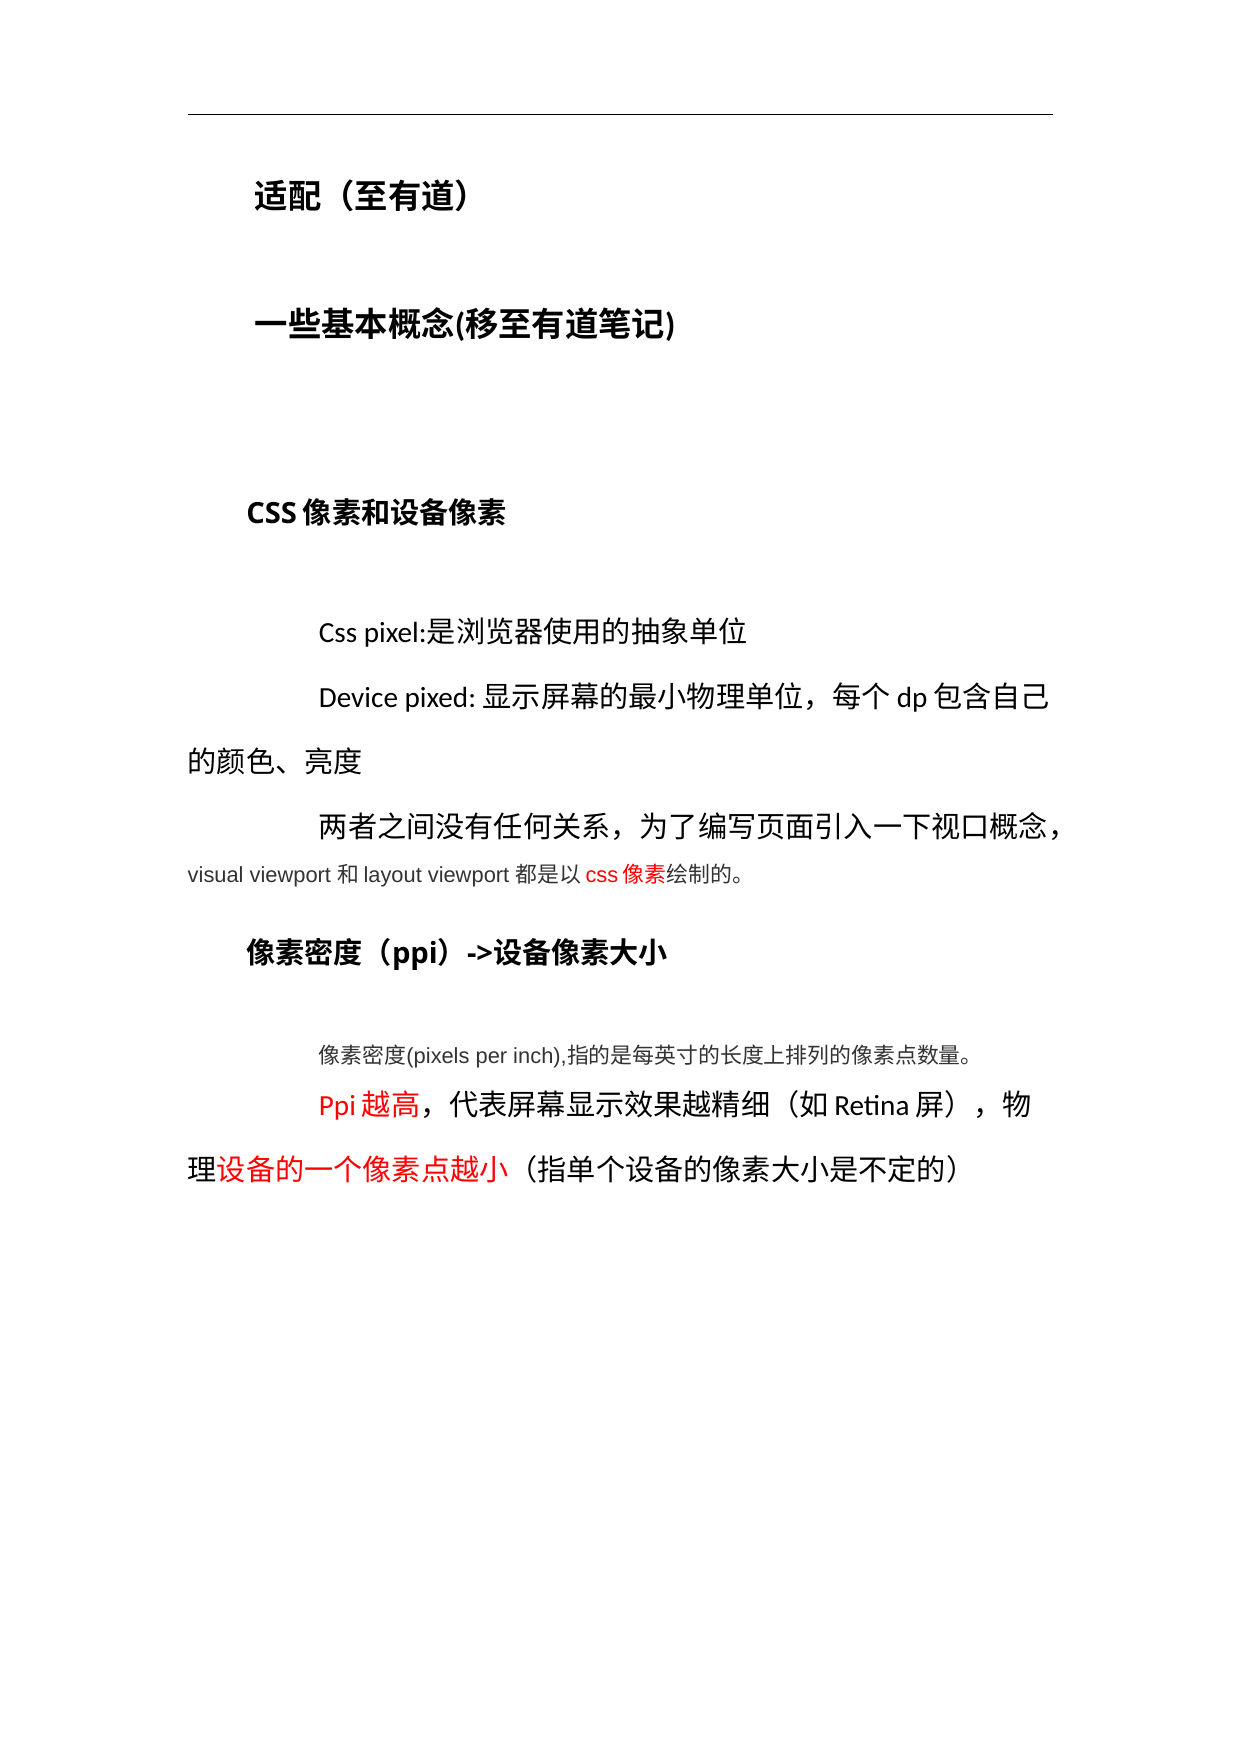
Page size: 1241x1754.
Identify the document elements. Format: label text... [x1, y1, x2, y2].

text Device pixed: 显示屏幕的最小物理单位，每个dp包含自己的颜色、亮度 [187, 662, 1053, 792]
text 两者之间没有任何关系，为了编写页面引入一下视口概念，visual viewport 和layout viewport 都是以css像素绘制的。 [187, 792, 1053, 889]
text Ppi越高，代表屏幕显示效果越精细（如Retina屏），物理设备的一个像素点越小（指单个设备的像素大小是不定的） [187, 1070, 1053, 1200]
text Css pixel:是浏览器使用的抽象单位 [187, 597, 1053, 662]
subtitle CSS像素和设备像素 [187, 478, 1053, 543]
subtitle 适配（至有道） [187, 162, 1053, 227]
text 像素密度(pixels per inch),指的是每英寸的长度上排列的像素点数量。 [187, 1037, 1053, 1070]
subtitle 一些基本概念(移至有道笔记) [187, 289, 1053, 354]
subtitle 像素密度（ppi）->设备像素大小 [187, 918, 1053, 983]
